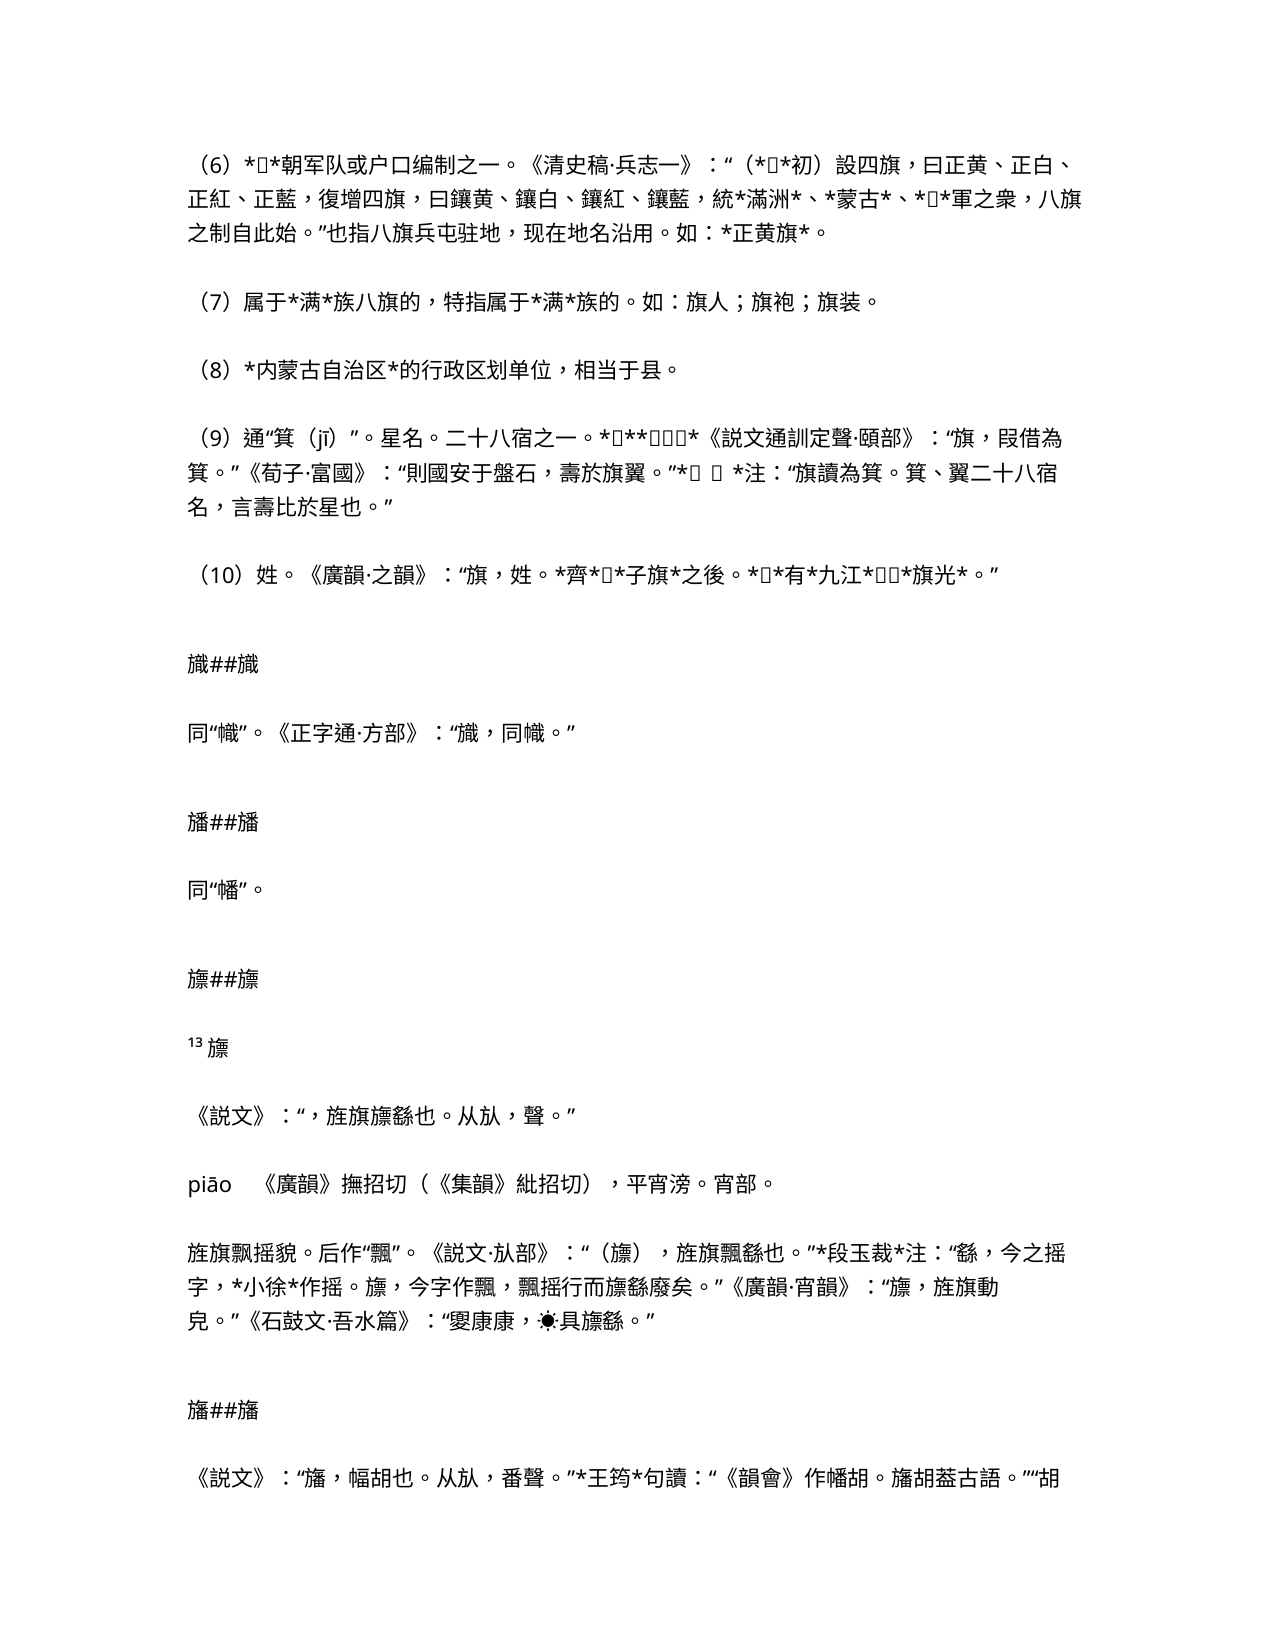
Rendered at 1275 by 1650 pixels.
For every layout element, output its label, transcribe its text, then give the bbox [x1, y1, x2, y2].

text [187, 1395, 1087, 1493]
text 旘##旘 同“幟”。《正字通·方部》：“旘，同幟。” [187, 649, 1087, 781]
text 旚##旚 ¹³旚 《説文》：“𣄪，旌旗旚繇也。从㫃，𤐫聲。” piāo 《廣韻》撫招切（《集韻》紕招切），平宵滂。宵部。 旌旗飘摇貌。后作“飄”。《説文·㫃部》：“𣄪（旚），旌旗飄繇也。”*段玉裁*注：“繇，今之摇字，*小徐*作摇。旚，今字作飄，飄摇行而旚繇廢矣。”《廣韻·宵韻》：“旚，旌旗動皃。”《石鼓文·吾水篇》：“𢽈夓康康，☀具旚繇。” [187, 964, 1087, 1370]
text 旙##旙 同“幡”。 [187, 807, 1087, 939]
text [187, 150, 1087, 624]
